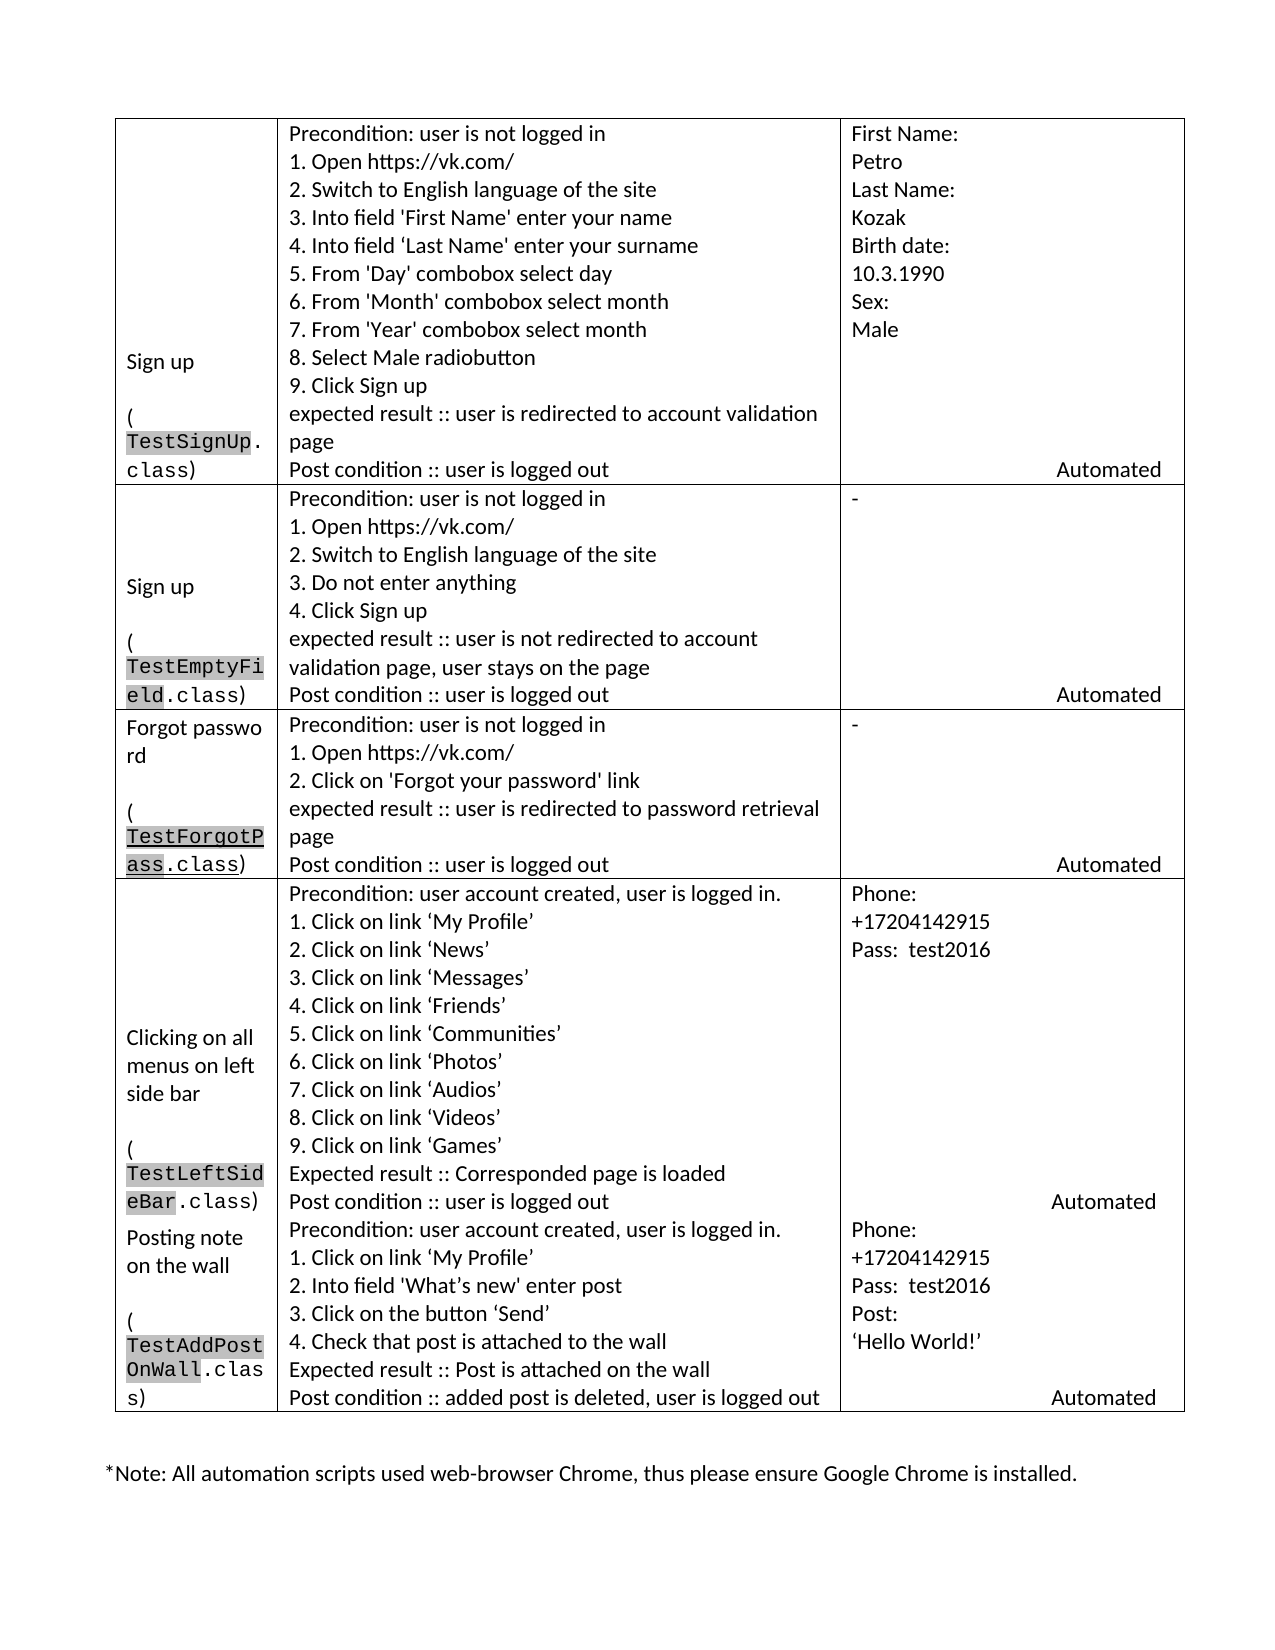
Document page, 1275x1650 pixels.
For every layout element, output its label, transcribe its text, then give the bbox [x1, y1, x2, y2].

text *Note: All automation scripts used web-browser Chrome, thus please ensure Google Chrome is installed. [103, 1459, 1196, 1487]
table_cell First Name: Petro Last Name: Kozak Birth date: 10.3.1990 Sex: Male [841, 119, 1040, 483]
table_cell Automated [1040, 710, 1184, 878]
table_cell Clicking on all menus on left side bar (TestLeftSideBar.class) [116, 879, 277, 1215]
table_cell Precondition: user account created, user is logged in. 1. Click on link ‘My Profile’ 2. Click on link ‘News’ 3. Click on link ‘Messages’ 4. Click on link ‘Friends’ 5. Click on link ‘Communities’ 6. Click on link ‘Photos’ 7. Click on link ‘Audios’ 8. Click on link ‘Videos’ 9. Click on link ‘Games’ Expected result :: Corresponded page is loaded Post condition :: user is logged out [278, 879, 840, 1215]
table_cell Precondition: user is not logged in 1. Open https://vk.com/ 2. Switch to English language of the site 3. Do not enter anything 4. Click Sign up expected result :: user is not redirected to account validation page, user stays on the page Post condition :: user is logged out [278, 485, 840, 709]
table_cell Phone: +17204142915 Pass: test2016 [841, 879, 1040, 1215]
table_cell Phone: +17204142915 Pass: test2016 Post: ‘Hello World!’ [841, 1215, 1040, 1411]
table_cell Automated [1040, 485, 1184, 709]
table_cell Sign up (TestEmptyField.class) [116, 485, 277, 709]
table_cell Forgot password (TestForgotPass.class) [116, 710, 277, 878]
table_cell Automated [1040, 879, 1184, 1215]
table_cell Sign up (TestSignUp.class) [116, 119, 277, 483]
table_cell Automated [1040, 1215, 1184, 1411]
table_cell Precondition: user is not logged in 1. Open https://vk.com/ 2. Switch to English language of the site 3. Into field 'First Name' enter your name 4. Into field ‘Last Name' enter your surname 5. From 'Day' combobox select day 6. From 'Month' combobox select month 7. From 'Year' combobox select month 8. Select Male radiobutton 9. Click Sign up expected result :: user is redirected to account validation page Post condition :: user is logged out [278, 119, 840, 483]
table_cell Posting note on the wall (TestAddPostOnWall.class) [116, 1215, 277, 1411]
table_cell Precondition: user is not logged in 1. Open https://vk.com/ 2. Click on 'Forgot your password' link expected result :: user is redirected to password retrieval page Post condition :: user is logged out [278, 710, 840, 878]
table_cell - [841, 485, 1040, 709]
table_cell - [841, 710, 1040, 878]
table_cell Automated [1040, 119, 1184, 483]
